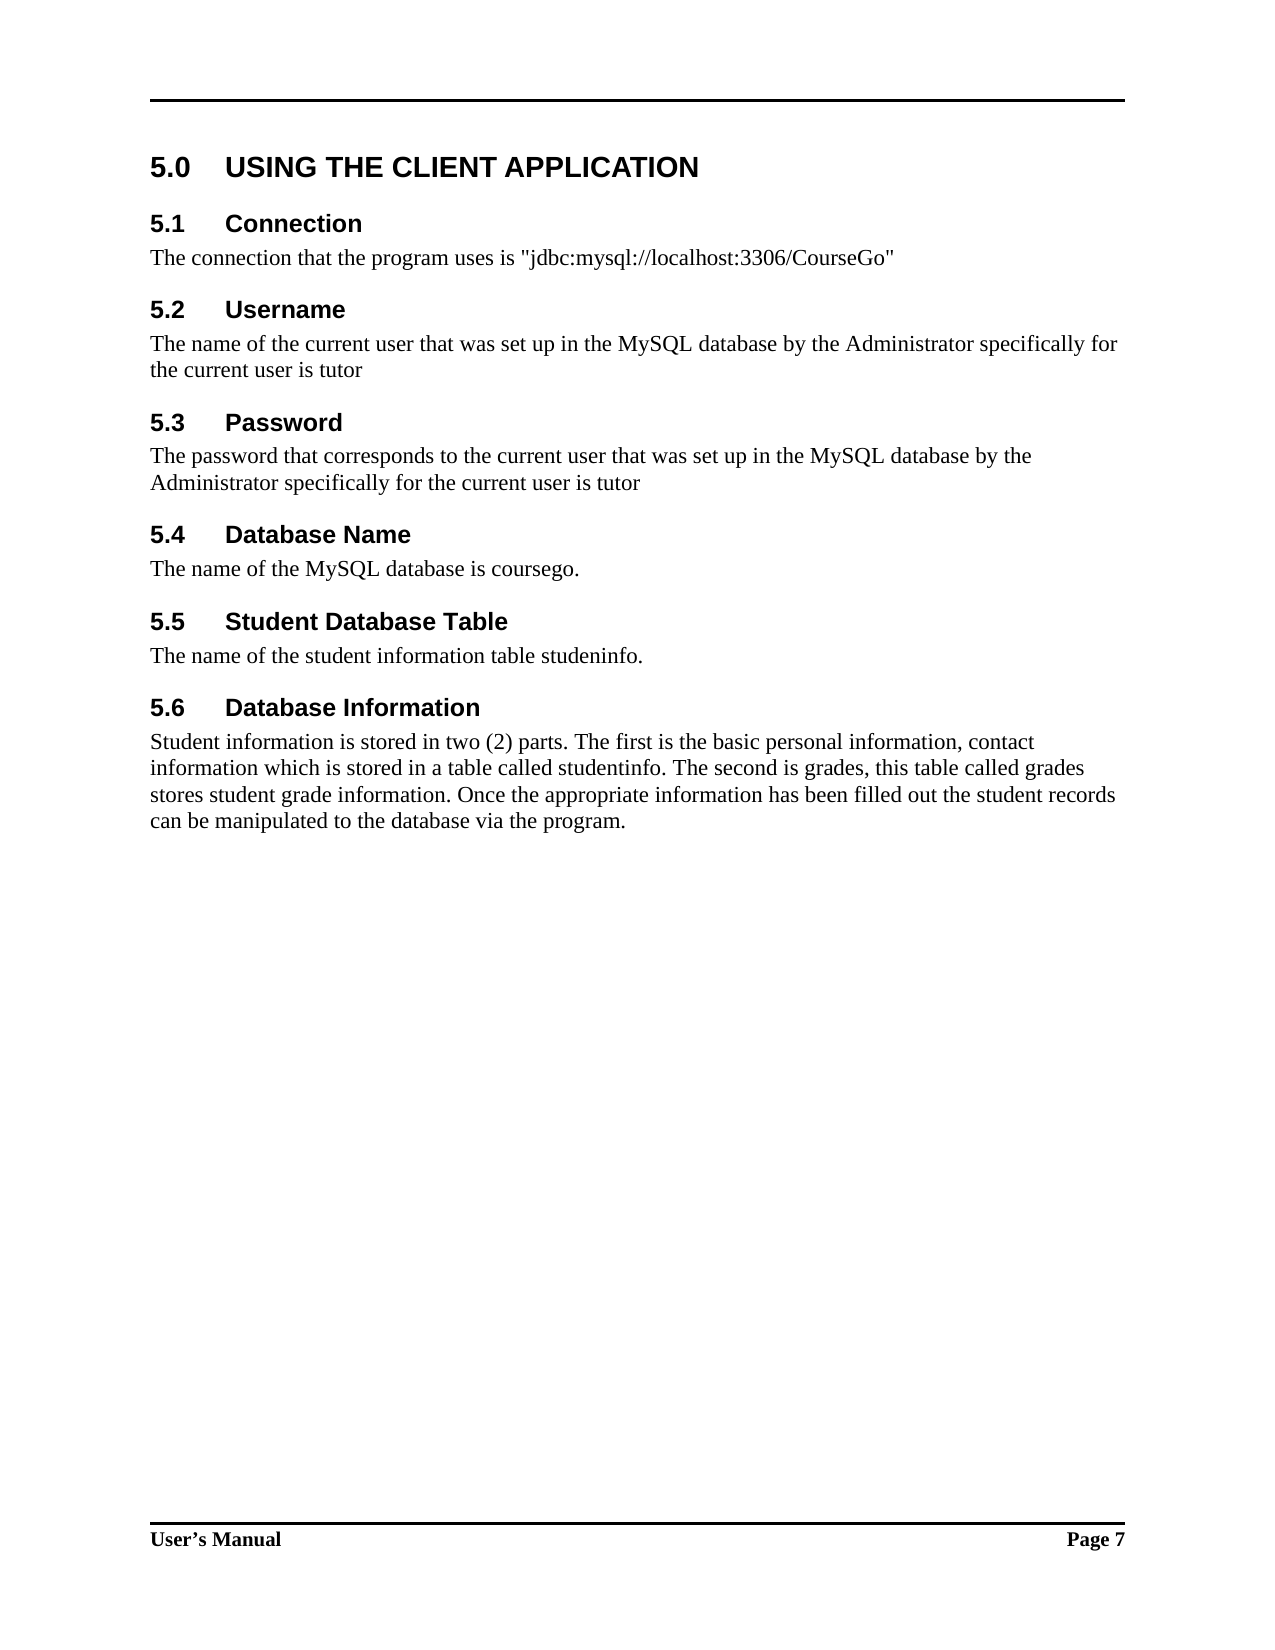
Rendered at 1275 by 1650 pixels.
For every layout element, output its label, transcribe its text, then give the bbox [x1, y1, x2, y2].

text The connection that the program uses is "jdbc:mysql://localhost:3306/CourseGo" [150, 243, 1125, 270]
subtitle USING the CLIENT APPLICATION [150, 150, 1125, 183]
subtitle 5.2 Username [150, 295, 1125, 324]
subtitle 5.3 Password [150, 408, 1125, 436]
text The name of the student information table studeninfo. [150, 642, 1125, 668]
text The name of the current user that was set up in the MySQL database by the Administrator specifically for the current user is tutor [150, 330, 1125, 383]
text Student information is stored in two (2) parts. The first is the basic personal information, contact information which is stored in a table called studentinfo. The second is grades, this table called grades stores student grade information. Once the appropriate information has been filled out the student records can be manipulated to the database via the program. [150, 728, 1125, 833]
text The name of the MySQL database is coursego. [150, 555, 1125, 582]
text The password that corresponds to the current user that was set up in the MySQL database by the Administrator specifically for the current user is tutor [150, 443, 1125, 495]
subtitle 5.1 Connection [150, 208, 1125, 237]
subtitle 5.5 Student Database Table [150, 607, 1125, 635]
subtitle 5.6 Database Information [150, 693, 1125, 722]
subtitle 5.4 Database Name [150, 520, 1125, 549]
